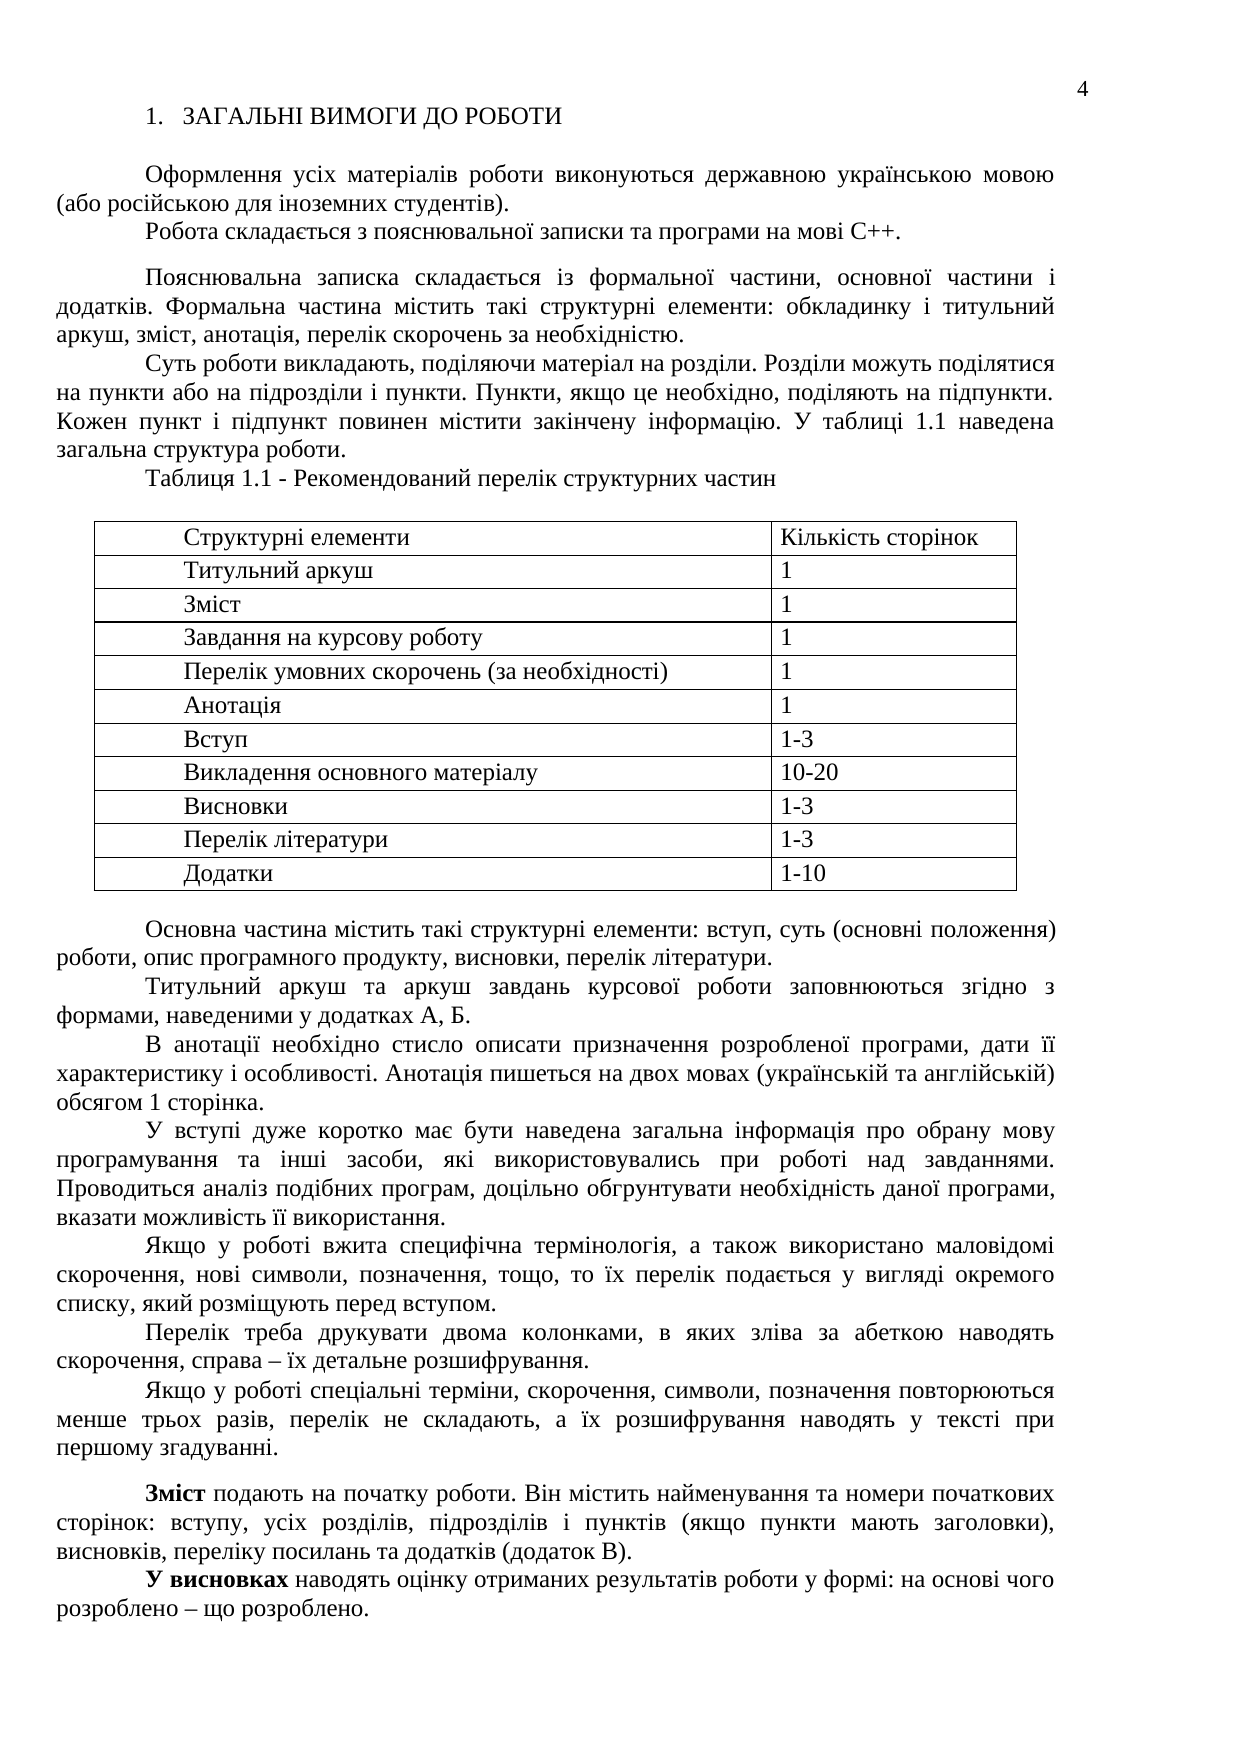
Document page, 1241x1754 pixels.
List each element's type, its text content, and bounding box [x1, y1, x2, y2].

table_cell Завдання на курсову роботу [95, 623, 771, 655]
text Основна частина містить такі структурні елементи: вступ, суть (основні положення) роботи, опис програмного продукту, висновки, перелік літератури. [56, 914, 1056, 971]
text Робота складається з пояснювальної записки та програми на мові С++. [56, 216, 1088, 245]
table_cell 10-20 [772, 757, 1016, 790]
table_header Кількість сторінок [772, 522, 1016, 554]
text У вступі дуже коротко має бути наведена загальна інформація про обрану мову програмування та інші засоби, які використовувались при роботі над завданнями. Проводиться аналіз подібних програм, доцільно обгрунтувати необхідність даної програми, вказати можливість її використання. [56, 1115, 1056, 1230]
text У висновках наводять оцінку отриманих результатів роботи у формі: на основі чого розроблено – що розроблено. [56, 1564, 1056, 1622]
table_cell 1 [772, 556, 1016, 588]
table_cell 1-3 [772, 791, 1016, 823]
table_cell 1 [772, 589, 1016, 621]
table_cell 1 [772, 656, 1016, 689]
text Зміст подають на початку роботи. Він містить найменування та номери початкових сторінок: вступу, усіх розділів, підрозділів і пунктів (якщо пункти мають заголовки), висновків, переліку посилань та додатків (додаток В). [56, 1478, 1056, 1564]
table_cell Титульний аркуш [95, 556, 771, 588]
table_cell Перелік умовних скорочень (за необхідності) [95, 656, 771, 689]
list ЗАГАЛЬНІ ВИМОГИ ДО РОБОТИ [145, 101, 1047, 130]
table_cell Додатки [95, 858, 771, 890]
table_cell 1 [772, 623, 1016, 655]
table_cell 1-3 [772, 724, 1016, 756]
table_cell Висновки [95, 791, 771, 823]
text В анотації необхідно стисло описати призначення розробленої програми, дати її характеристику і особливості. Анотація пишеться на двох мовах (українській та англійській) обсягом 1 сторінка. [56, 1029, 1056, 1115]
table_header Структурні елементи [95, 522, 771, 554]
table_cell Перелік літератури [95, 824, 771, 857]
table_cell Викладення основного матеріалу [95, 757, 771, 790]
text Титульний аркуш та аркуш завдань курсової роботи заповнюються згідно з формами, наведеними у додатках А, Б. [56, 971, 1055, 1029]
text Якщо у роботі спеціальні терміни, скорочення, символи, позначення повторюються менше трьох разів, перелік не складають, а їх розшифрування наводять у тексті при першому згадуванні. [56, 1375, 1056, 1461]
table_cell Вступ [95, 724, 771, 756]
text Таблиця 1.1 - Рекомендований перелік структурних частин [56, 463, 1088, 492]
table_cell 1-10 [772, 858, 1016, 890]
table_cell 1-3 [772, 824, 1016, 857]
table_cell Анотація [95, 690, 771, 723]
table_cell Зміст [95, 589, 771, 621]
text Оформлення усіх матеріалів роботи виконуються державною українською мовою (або російською для іноземних студентів). [56, 159, 1055, 216]
text Перелік треба друкувати двома колонками, в яких зліва за абеткою наводять скорочення, справа – їх детальне розшифрування. [56, 1317, 1056, 1374]
text Якщо у роботі вжита специфічна термінологія, а також використано маловідомі скорочення, нові символи, позначення, тощо, то їх перелік подається у вигляді окремого списку, який розміщують перед вступом. [56, 1231, 1056, 1317]
text Пояснювальна записка складається із формальної частини, основної частини і додатків. Формальна частина містить такі структурні елементи: обкладинку і титульний аркуш, зміст, анотація, перелік скорочень за необхідністю. [56, 262, 1056, 348]
text Суть роботи викладають, поділяючи матеріал на розділи. Розділи можуть поділятися на пункти або на підрозділи і пункти. Пункти, якщо це необхідно, поділяють на підпункти. Кожен пункт і підпункт повинен містити закінчену інформацію. У таблиці 1.1 наведена загальна структура роботи. [56, 348, 1056, 463]
table_cell 1 [772, 690, 1016, 723]
